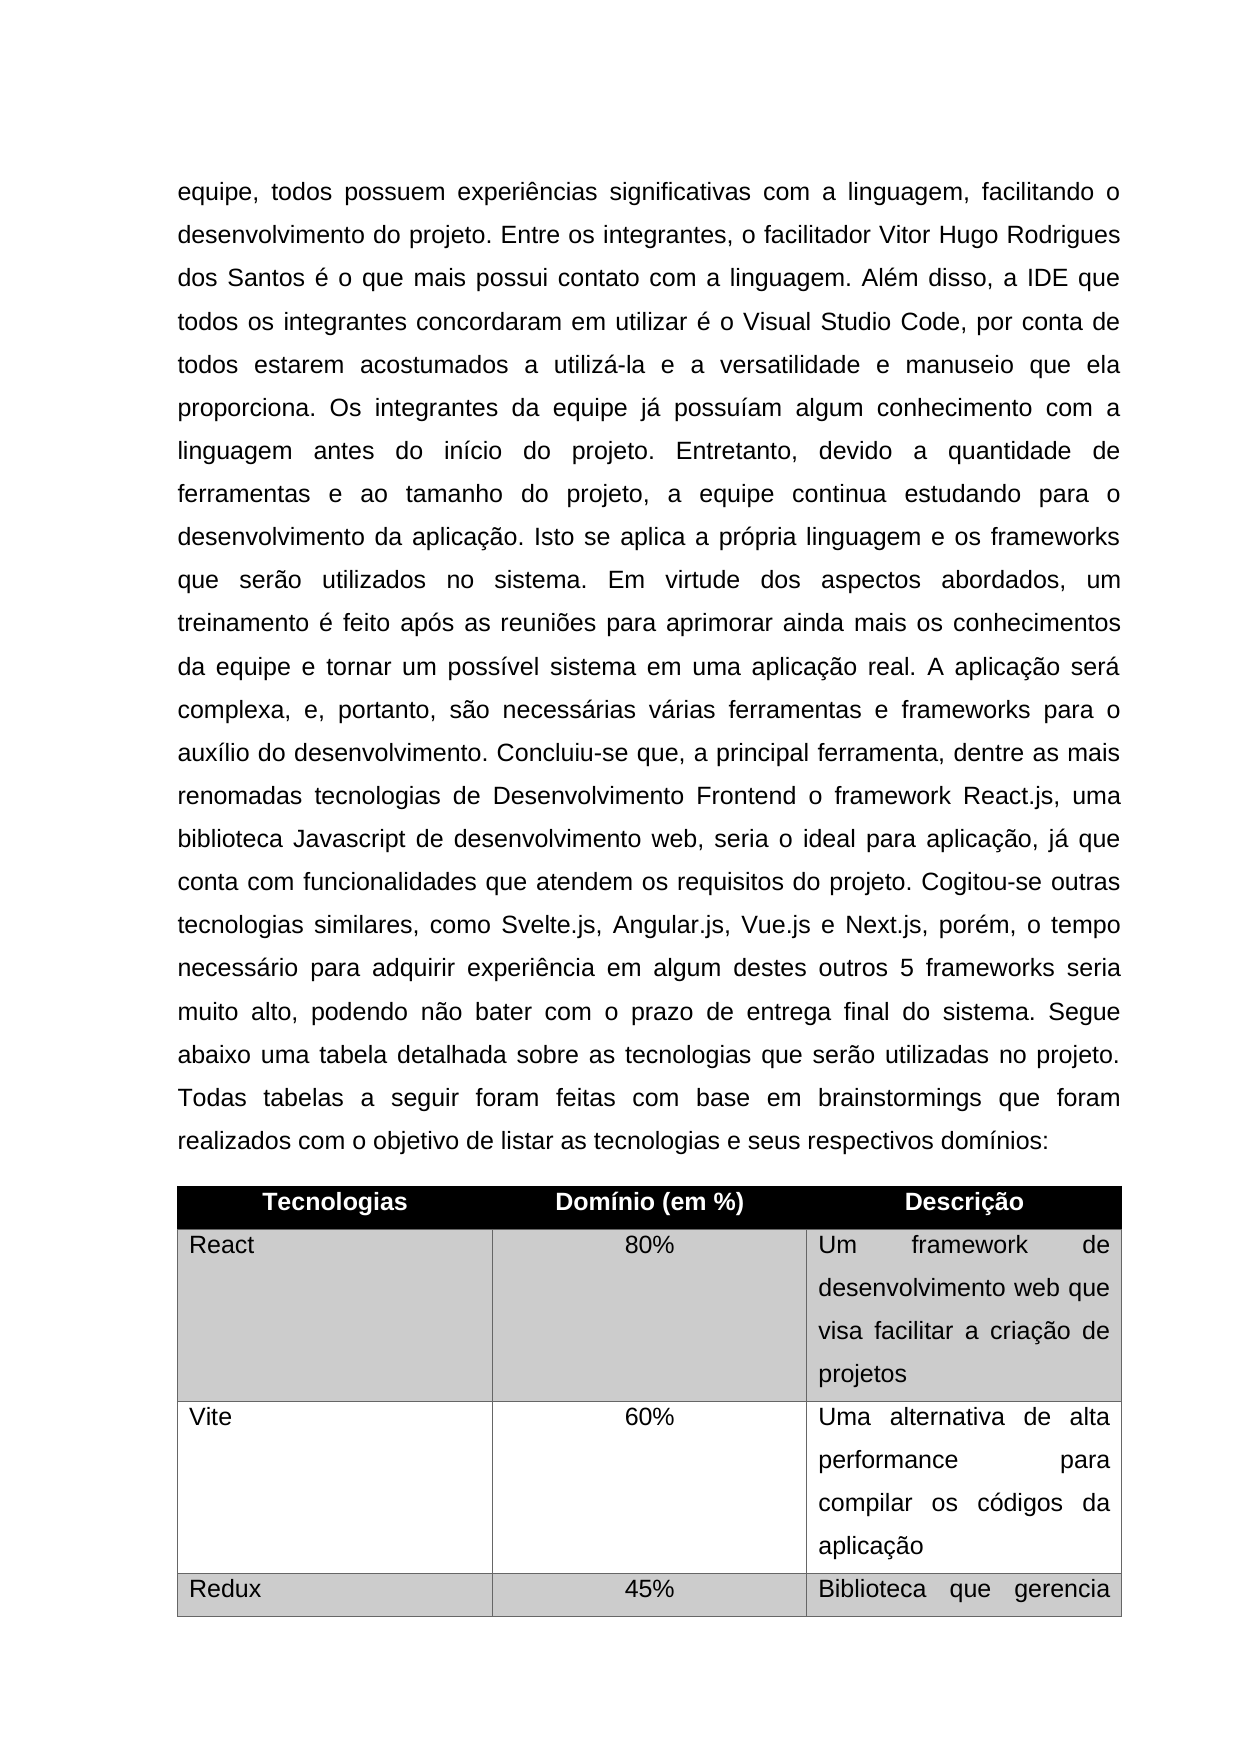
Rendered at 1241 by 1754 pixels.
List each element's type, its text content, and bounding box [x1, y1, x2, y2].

table_cell Vite [178, 1402, 492, 1573]
table_header Tecnologias [178, 1187, 492, 1229]
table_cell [807, 1574, 1121, 1616]
table_header Descrição [807, 1187, 1121, 1229]
table_cell React [178, 1230, 492, 1401]
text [177, 177, 1122, 1155]
table_cell 45% [493, 1574, 806, 1616]
table_cell Um framework de desenvolvimento web que visa facilitar a criação de projetos [807, 1230, 1121, 1401]
table_cell Uma alternativa de alta performance para compilar os códigos da aplicação [807, 1402, 1121, 1573]
table_cell Redux [178, 1574, 492, 1616]
table_header Domínio (em %) [493, 1187, 806, 1229]
table_cell 80% [493, 1230, 806, 1401]
table_cell 60% [493, 1402, 806, 1573]
